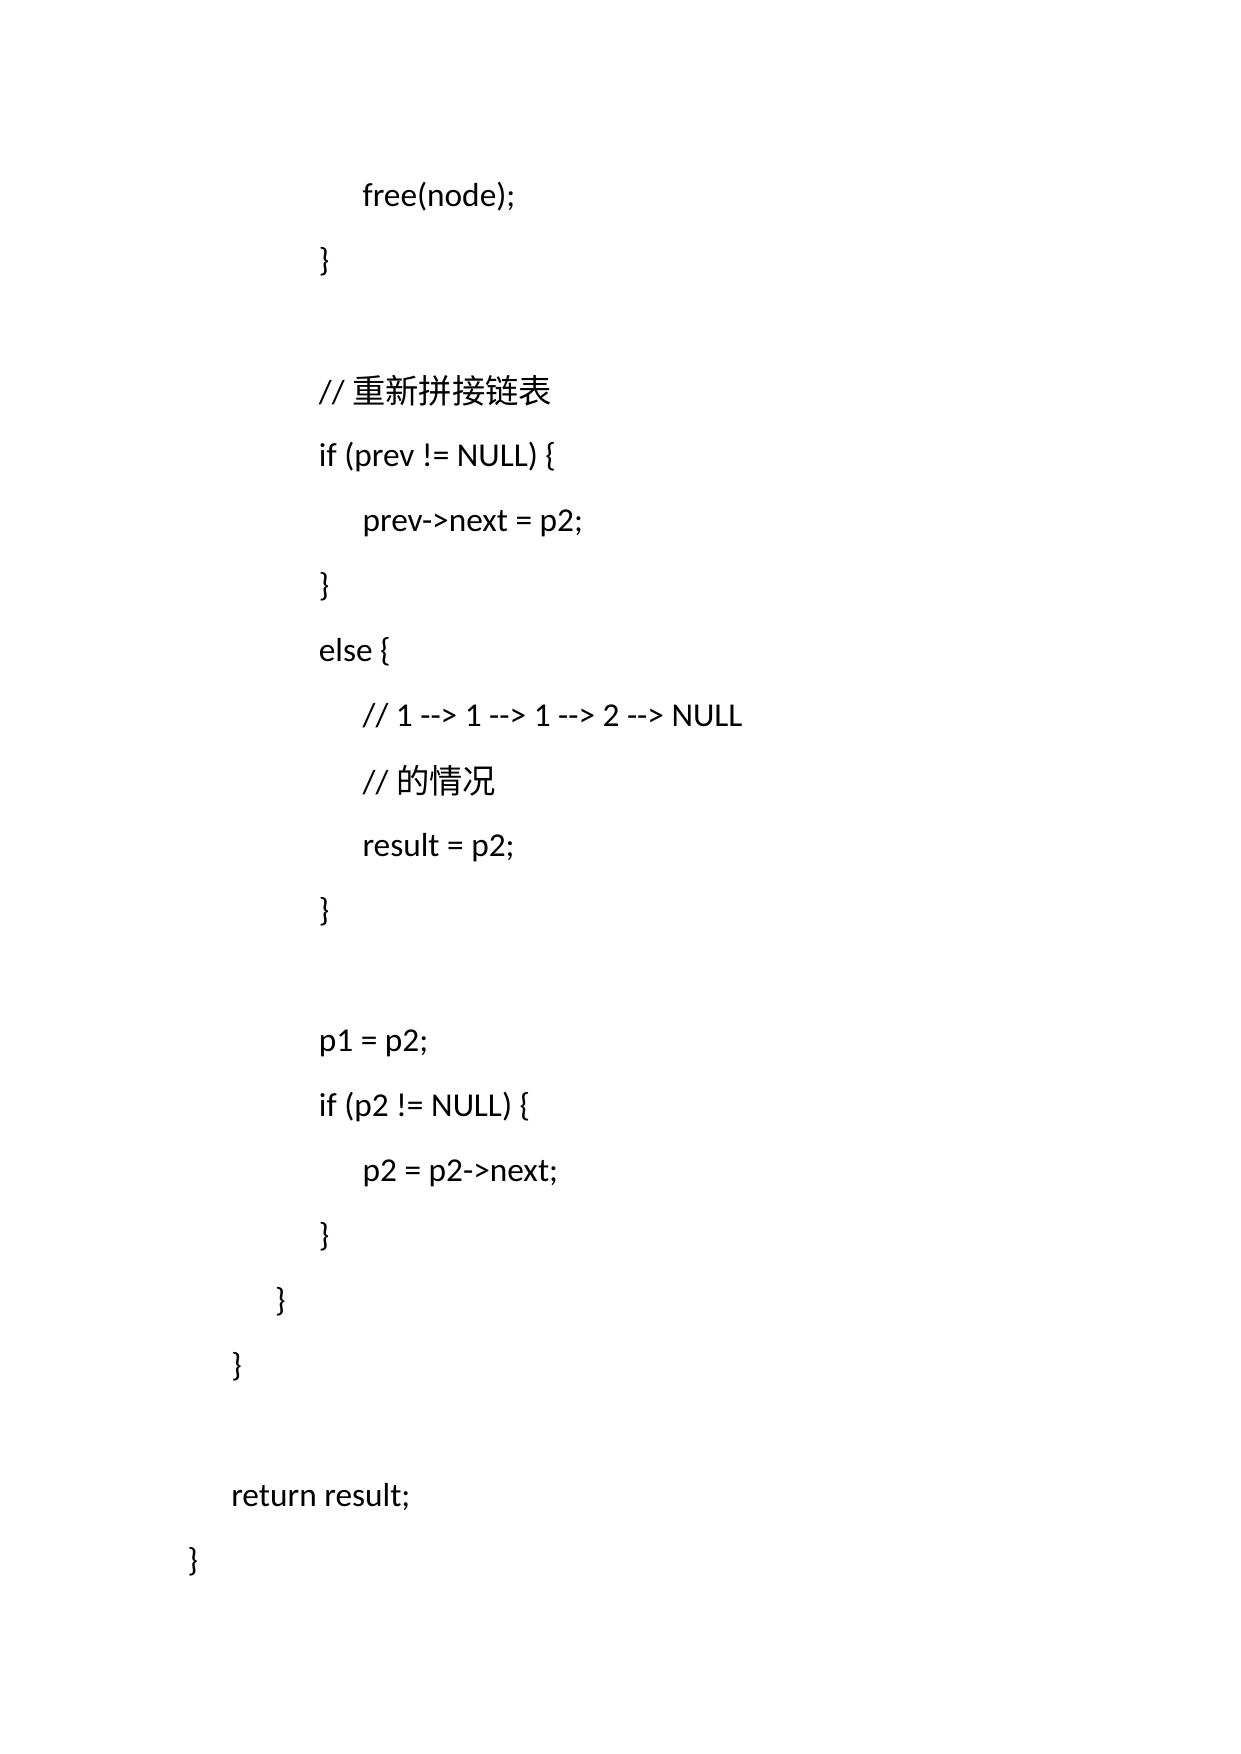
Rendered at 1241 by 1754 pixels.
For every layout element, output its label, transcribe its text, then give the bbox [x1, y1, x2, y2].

list // 1 --> 1 --> 1 --> 2 --> NULL [187, 682, 1053, 747]
list } [187, 227, 1053, 292]
list if (prev != NULL) { [187, 422, 1053, 487]
list p2 = p2->next; [187, 1137, 1053, 1202]
list result = p2; [187, 812, 1053, 877]
list } [187, 552, 1053, 617]
list return result; [187, 1462, 1053, 1527]
list p1 = p2; [187, 1007, 1053, 1072]
list prev->next = p2; [187, 487, 1053, 552]
list } [187, 1332, 1053, 1397]
list // 重新拼接链表 [187, 357, 1053, 422]
list } [187, 1267, 1053, 1332]
list } [187, 877, 1053, 942]
list } [187, 1527, 1053, 1592]
list if (p2 != NULL) { [187, 1072, 1053, 1137]
list } [187, 1202, 1053, 1267]
list // 的情况 [187, 747, 1053, 812]
list free(node); [187, 162, 1053, 227]
list else { [187, 617, 1053, 682]
